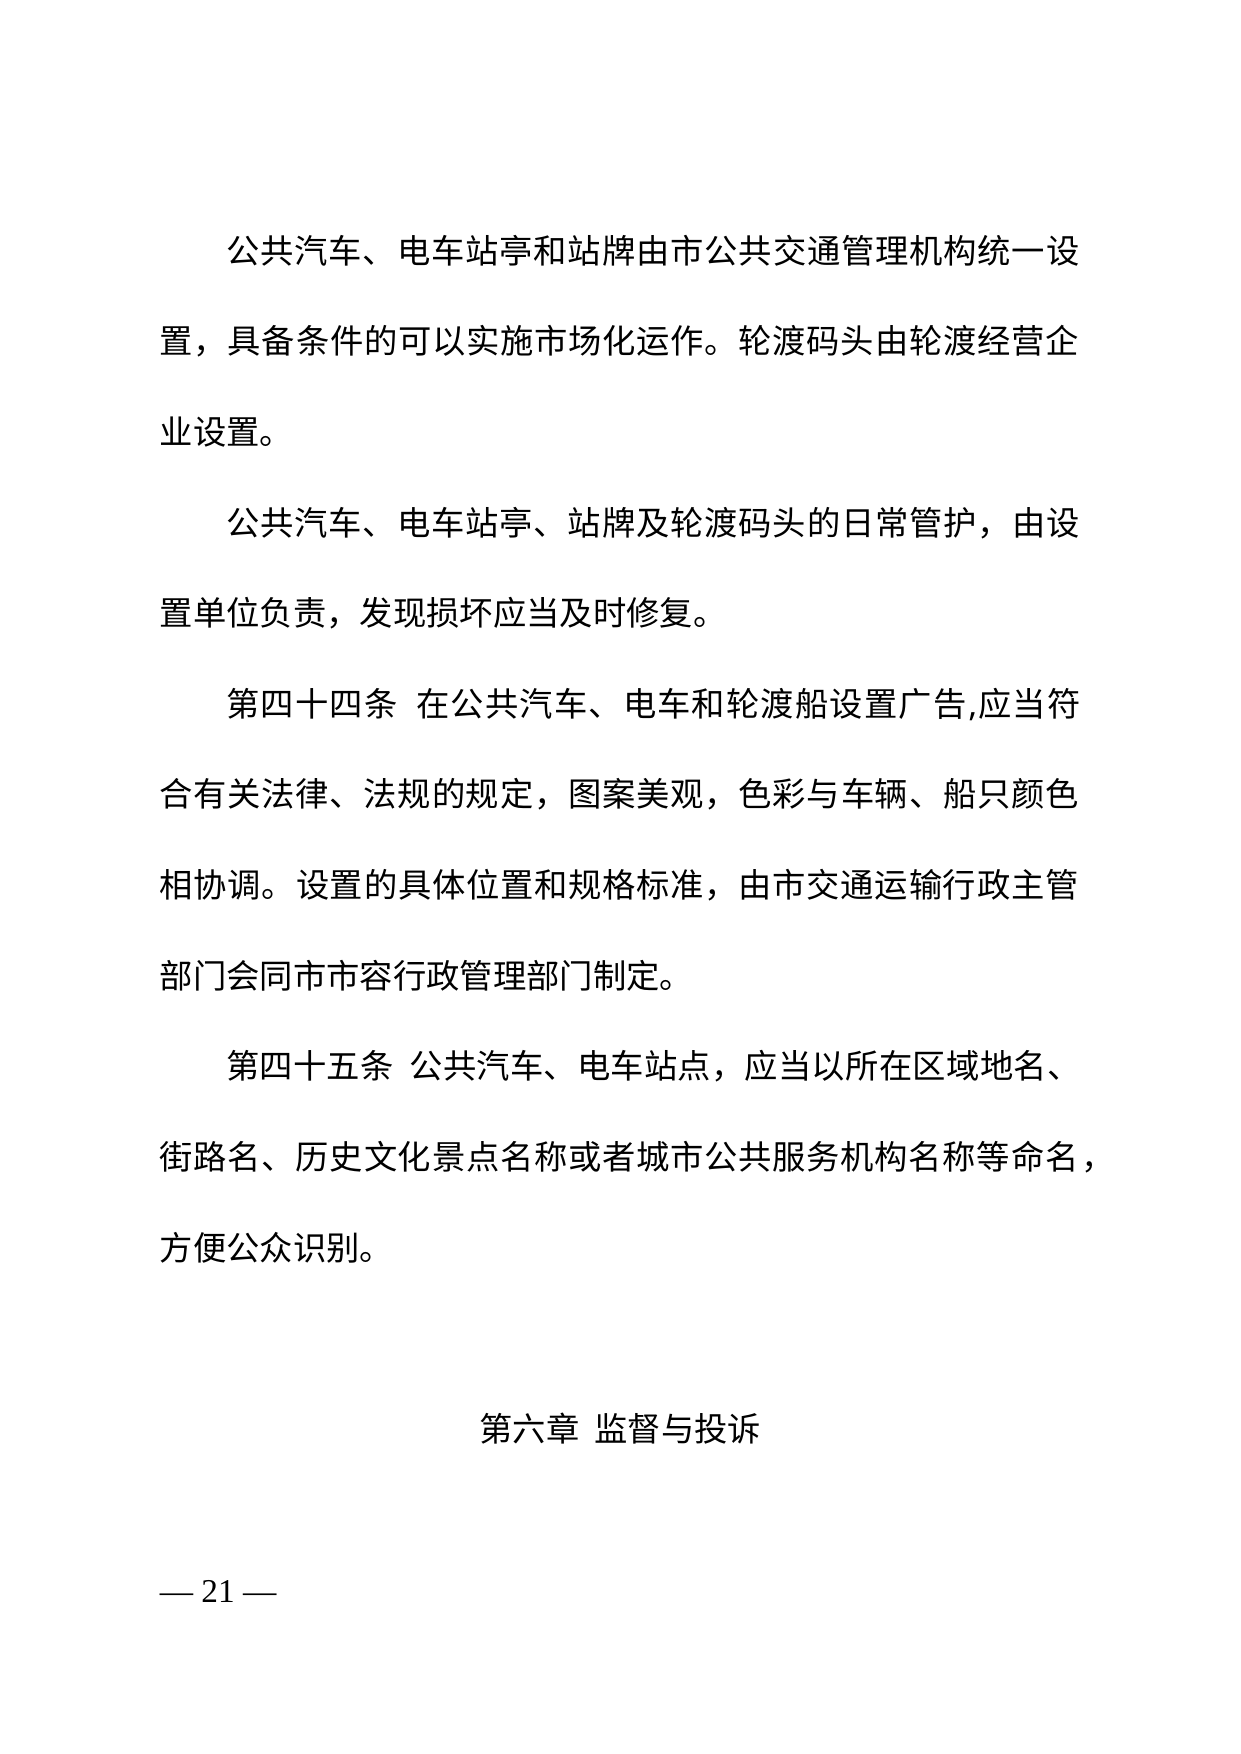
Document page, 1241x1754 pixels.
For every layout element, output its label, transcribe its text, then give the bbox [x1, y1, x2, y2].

list 第四十五条 公共汽车、电车站点，应当以所在区域地名、街路名、历史文化景点名称或者城市公共服务机构名称等命名，方便公众识别。 [159, 1019, 1081, 1291]
list 公共汽车、电车站亭和站牌由市公共交通管理机构统一设置，具备条件的可以实施市场化运作。轮渡码头由轮渡经营企业设置。 [159, 203, 1081, 475]
list 公共汽车、电车站亭、站牌及轮渡码头的日常管护，由设置单位负责，发现损坏应当及时修复。 [159, 475, 1081, 656]
text 第六章 监督与投诉 [159, 1381, 1081, 1472]
list 第四十四条 在公共汽车、电车和轮渡船设置广告,应当符合有关法律、法规的规定，图案美观，色彩与车辆、船只颜色相协调。设置的具体位置和规格标准，由市交通运输行政主管部门会同市市容行政管理部门制定。 [159, 656, 1081, 1019]
